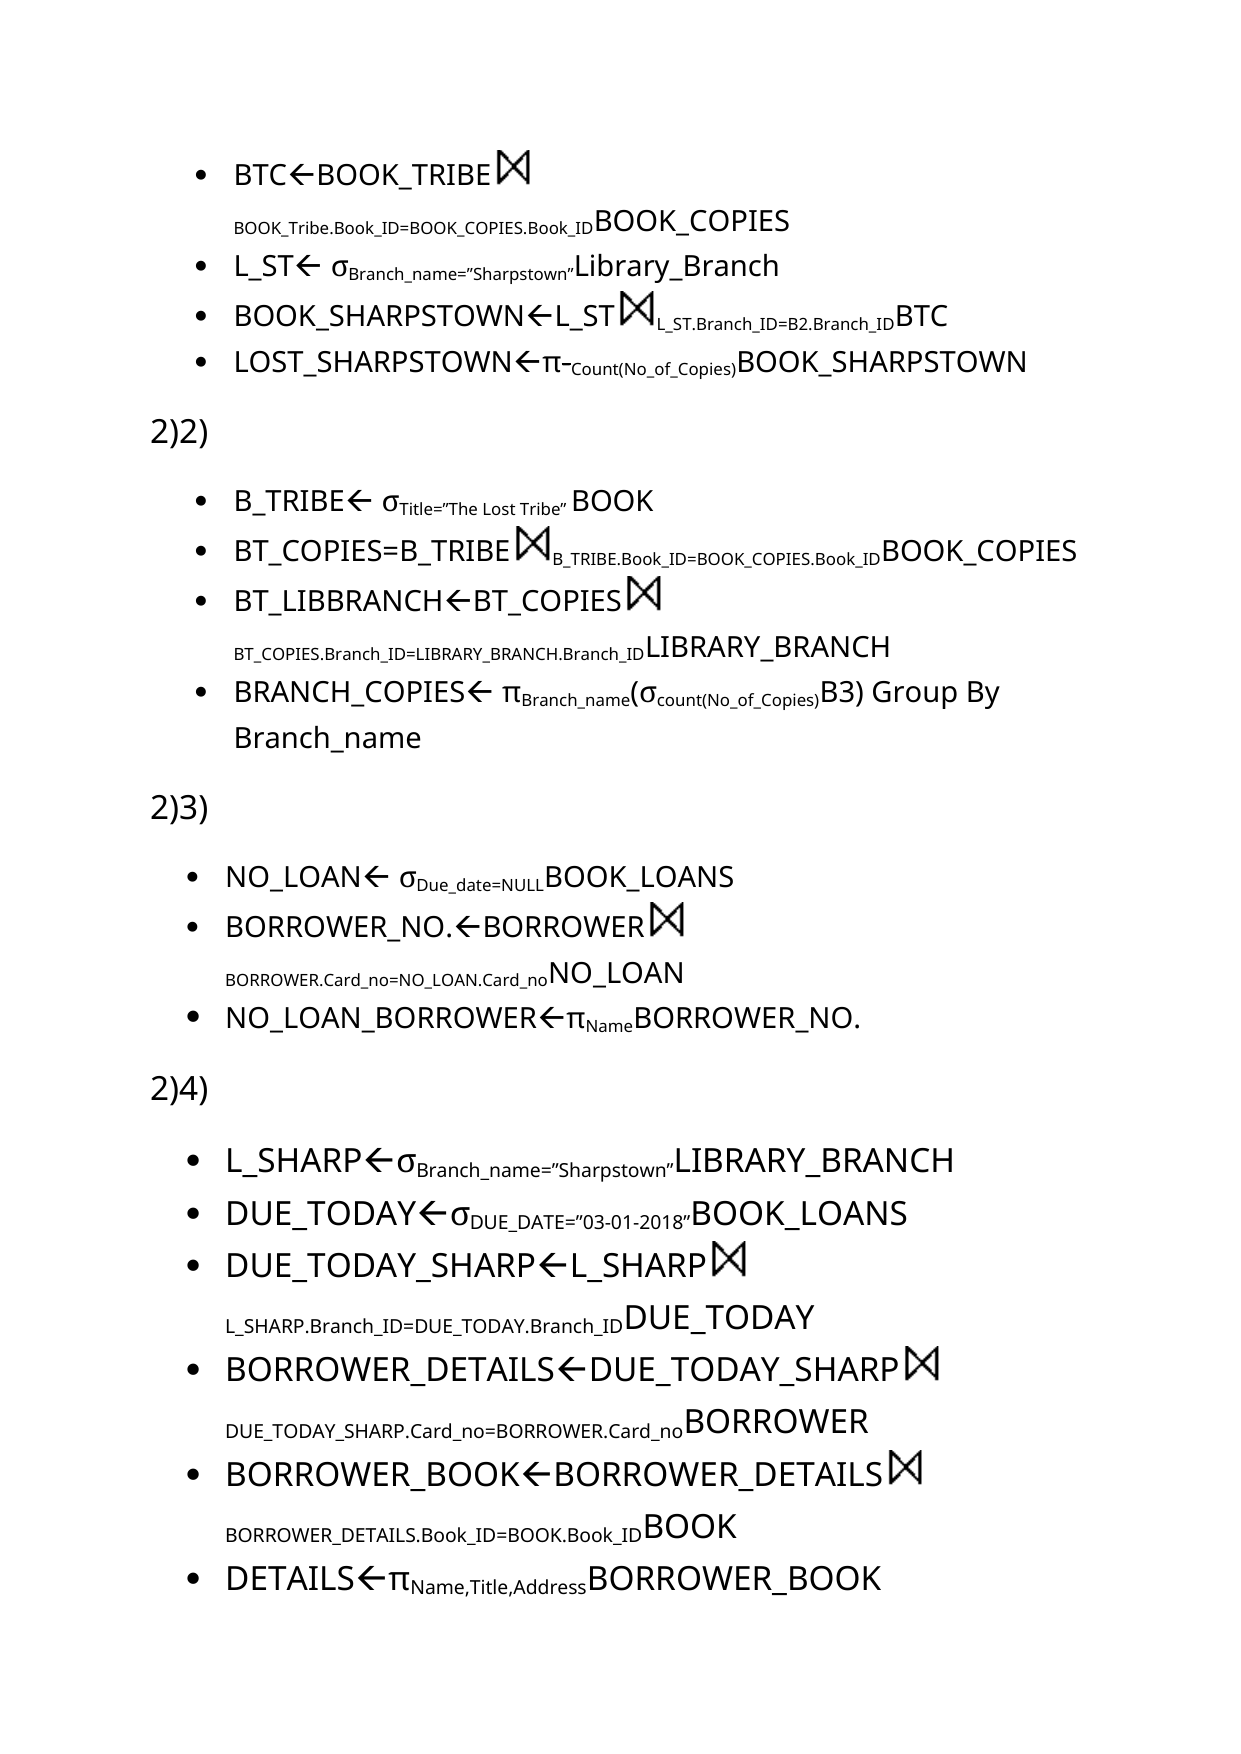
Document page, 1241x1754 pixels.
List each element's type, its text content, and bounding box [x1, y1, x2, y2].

text 2)2) [150, 407, 1090, 453]
picture [707, 1241, 749, 1278]
list DUE_TODAY_SHARPL_SHARPL_SHARP.Branch_ID=DUE_TODAY.Branch_IDDUE_TODAY [187, 1242, 1090, 1339]
picture [883, 1450, 925, 1486]
list DUE_TODAYσDUE_DATE=”03-01-2018”BOOK_LOANS [187, 1189, 1090, 1235]
list BT_COPIES=B_TRIBEB_TRIBE.Book_ID=BOOK_COPIES.Book_IDBOOK_COPIES [196, 526, 1090, 570]
list BORROWER_NO.BORROWERBORROWER.Card_no=NO_LOAN.Card_noNO_LOAN [187, 902, 1090, 992]
list BOOK_SHARPSTOWNL_STL_ST.Branch_ID=B2.Branch_IDBTC [196, 291, 1090, 335]
list B_TRIBE σTitle=”The Lost Tribe” BOOK [196, 481, 1090, 520]
list BTCBOOK_TRIBE BOOK_Tribe.Book_ID=BOOK_COPIES.Book_IDBOOK_COPIES [196, 150, 1090, 239]
picture [510, 526, 553, 562]
text 2)4) [150, 1064, 1090, 1110]
list DETAILSπName,Title,AddressBORROWER_BOOK [187, 1555, 1090, 1600]
picture [899, 1346, 942, 1382]
list NO_LOAN_BORROWERπNameBORROWER_NO. [187, 998, 1090, 1037]
list L_SHARPσBranch_name=”Sharpstown”LIBRARY_BRANCH [187, 1137, 1090, 1183]
picture [491, 150, 533, 186]
list BORROWER_BOOKBORROWER_DETAILSBORROWER_DETAILS.Book_ID=BOOK.Book_IDBOOK [187, 1450, 1090, 1548]
text 2)3) [150, 784, 1090, 829]
picture [644, 902, 687, 938]
list NO_LOAN σDue_date=NULLBOOK_LOANS [187, 857, 1090, 896]
list LOST_SHARPSTOWNπ-Count(No_of_Copies)BOOK_SHARPSTOWN [196, 341, 1090, 381]
list BT_LIBBRANCHBT_COPIESBT_COPIES.Branch_ID=LIBRARY_BRANCH.Branch_IDLIBRARY_BRANCH [196, 576, 1090, 666]
list BRANCH_COPIES πBranch_name(σcount(No_of_Copies)B3) Group By Branch_name [196, 672, 1090, 757]
list L_ST σBranch_name=”Sharpstown”Library_Branch [196, 246, 1090, 285]
picture [614, 291, 657, 327]
list BORROWER_DETAILSDUE_TODAY_SHARPDUE_TODAY_SHARP.Card_no=BORROWER.Card_noBORROWER [187, 1346, 1090, 1444]
picture [621, 576, 664, 612]
